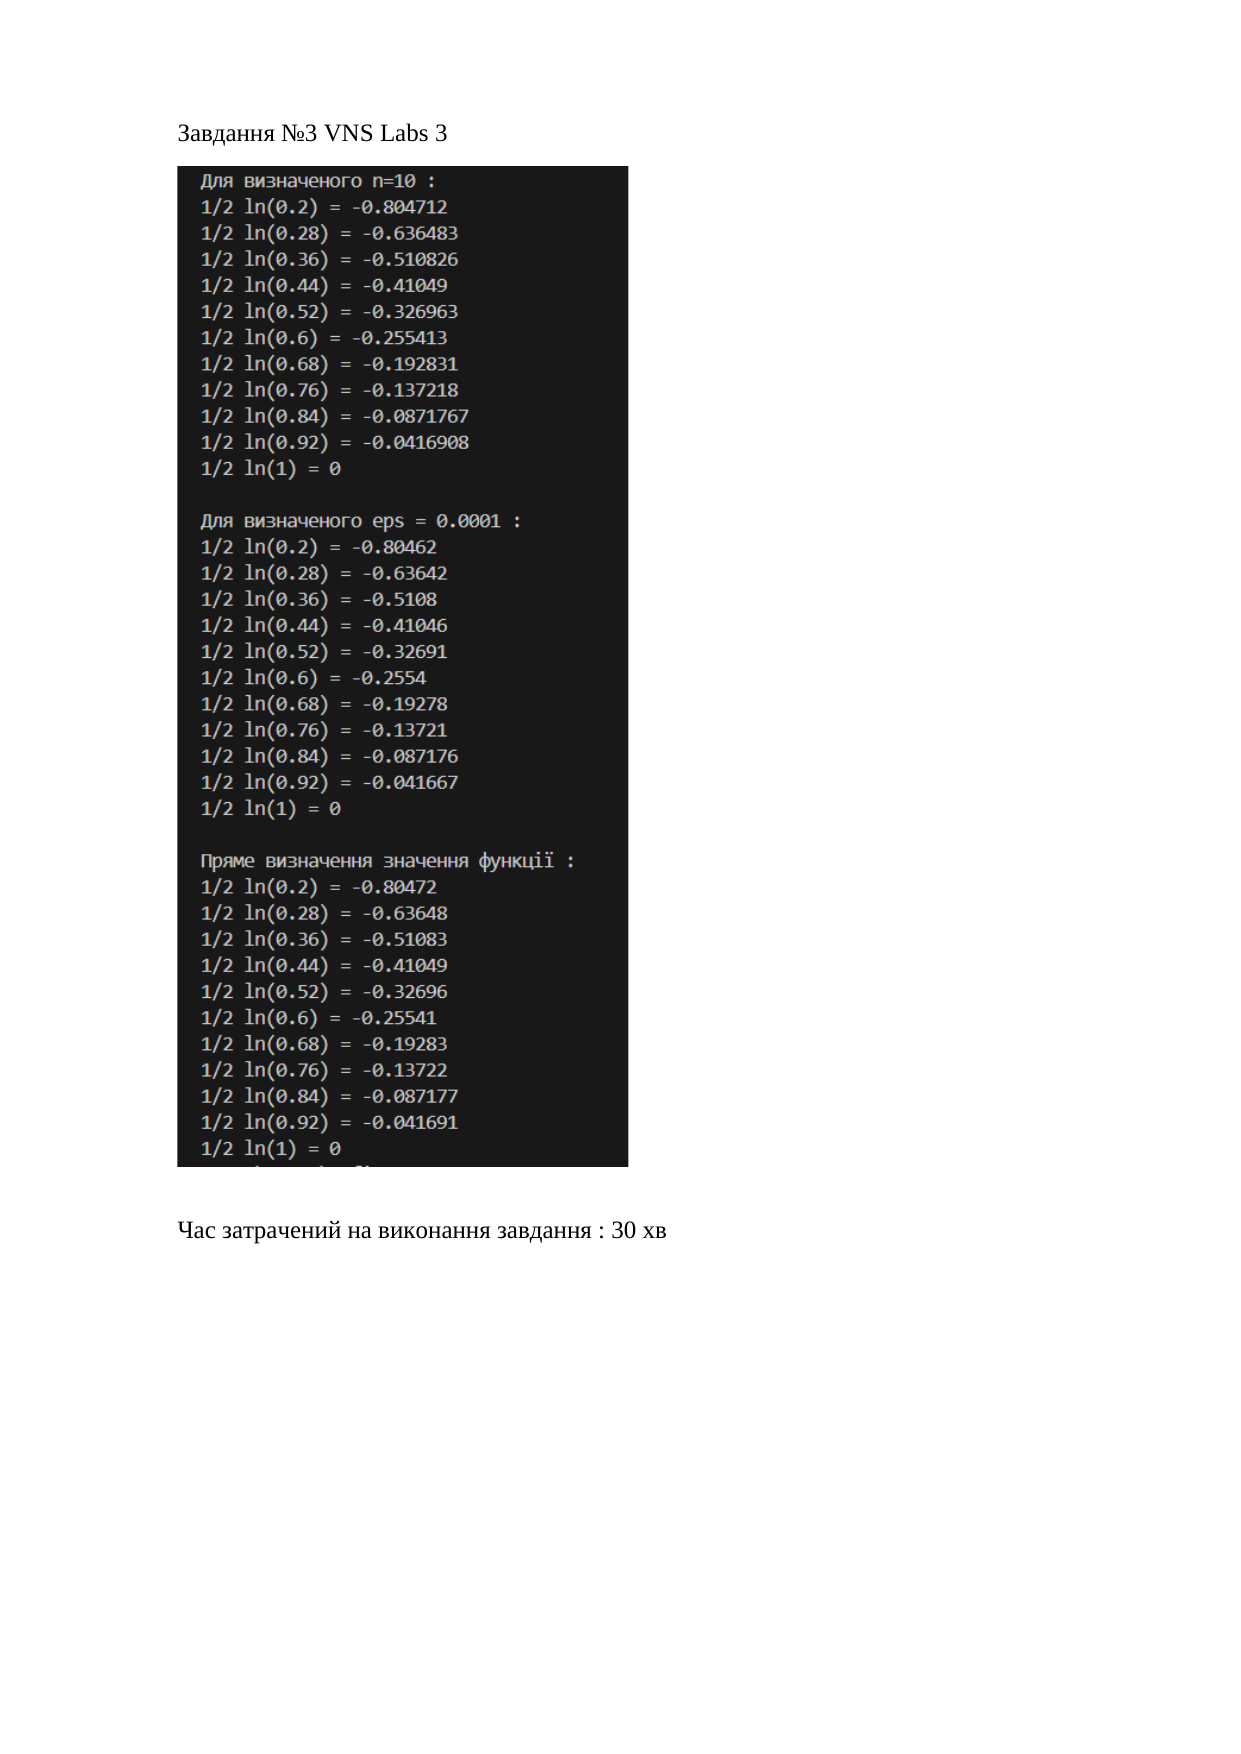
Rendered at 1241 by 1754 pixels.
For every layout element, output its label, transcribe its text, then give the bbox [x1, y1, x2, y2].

text Час затрачений на виконання завдання : 30 хв [177, 1215, 1152, 1244]
text Завдання №3 VNS Labs 3 [177, 118, 1152, 147]
picture [177, 166, 629, 1167]
